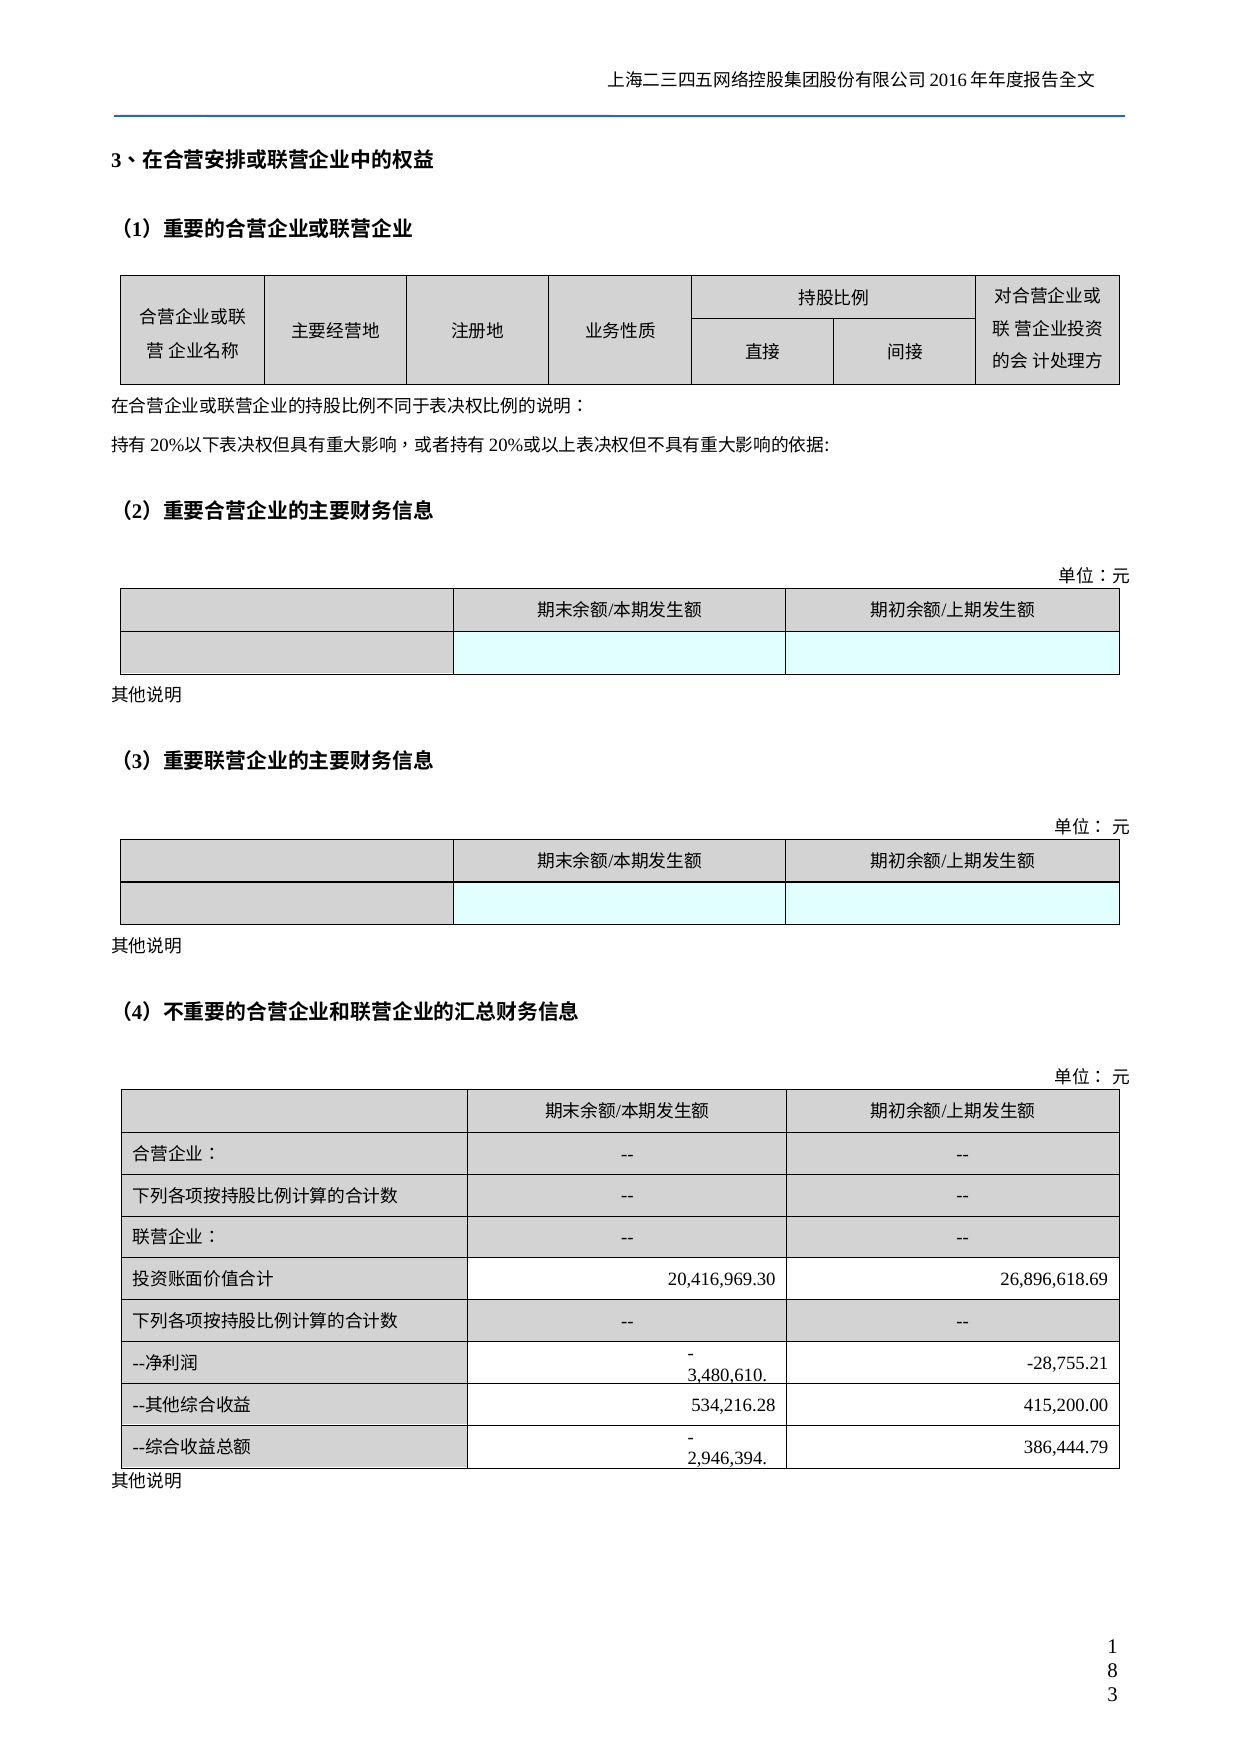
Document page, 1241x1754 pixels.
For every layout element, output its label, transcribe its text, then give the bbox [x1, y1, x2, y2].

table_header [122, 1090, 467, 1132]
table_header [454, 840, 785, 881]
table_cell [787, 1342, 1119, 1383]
text 单位：元 [111, 564, 1129, 588]
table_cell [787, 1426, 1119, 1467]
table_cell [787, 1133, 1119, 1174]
text 单位： 元 [111, 815, 1129, 839]
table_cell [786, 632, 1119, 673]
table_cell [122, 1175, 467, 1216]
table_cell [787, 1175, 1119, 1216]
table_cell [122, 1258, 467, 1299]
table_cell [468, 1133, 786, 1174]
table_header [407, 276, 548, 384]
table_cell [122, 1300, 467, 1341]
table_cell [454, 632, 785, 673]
text （3）重要联营企业的主要财务信息 [111, 747, 1129, 775]
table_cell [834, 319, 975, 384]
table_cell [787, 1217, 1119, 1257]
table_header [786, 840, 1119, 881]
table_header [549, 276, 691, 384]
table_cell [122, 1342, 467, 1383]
text 持有20%以下表决权但具有重大影响，或者持有20%或以上表决权但不具有重大影响的依据: [111, 432, 1129, 456]
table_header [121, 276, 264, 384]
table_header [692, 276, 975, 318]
text 其他说明 [111, 933, 1129, 957]
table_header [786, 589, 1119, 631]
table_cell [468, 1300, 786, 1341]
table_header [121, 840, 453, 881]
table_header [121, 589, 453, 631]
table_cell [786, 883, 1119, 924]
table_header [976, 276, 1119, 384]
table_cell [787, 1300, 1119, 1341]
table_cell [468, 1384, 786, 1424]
text 3、在合营安排或联营企业中的权益 [111, 146, 1129, 174]
text 单位： 元 [111, 1065, 1129, 1089]
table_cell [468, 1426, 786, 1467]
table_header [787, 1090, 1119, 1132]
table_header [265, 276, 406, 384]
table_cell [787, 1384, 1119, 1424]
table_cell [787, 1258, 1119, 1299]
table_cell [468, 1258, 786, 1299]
text 其他说明 [111, 1468, 1129, 1493]
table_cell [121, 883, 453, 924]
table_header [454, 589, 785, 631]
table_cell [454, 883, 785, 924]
text 在合营企业或联营企业的持股比例不同于表决权比例的说明： [111, 393, 1129, 417]
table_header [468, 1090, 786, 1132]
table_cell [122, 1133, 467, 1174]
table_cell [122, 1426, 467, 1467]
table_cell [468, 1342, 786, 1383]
text （4）不重要的合营企业和联营企业的汇总财务信息 [111, 997, 1129, 1025]
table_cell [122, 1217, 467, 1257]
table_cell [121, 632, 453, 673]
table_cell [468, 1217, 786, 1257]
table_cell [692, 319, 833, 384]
text （2）重要合营企业的主要财务信息 [111, 496, 1129, 524]
text 其他说明 [111, 683, 1129, 707]
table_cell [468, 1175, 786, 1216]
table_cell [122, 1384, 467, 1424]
text （1）重要的合营企业或联营企业 [111, 214, 1129, 242]
